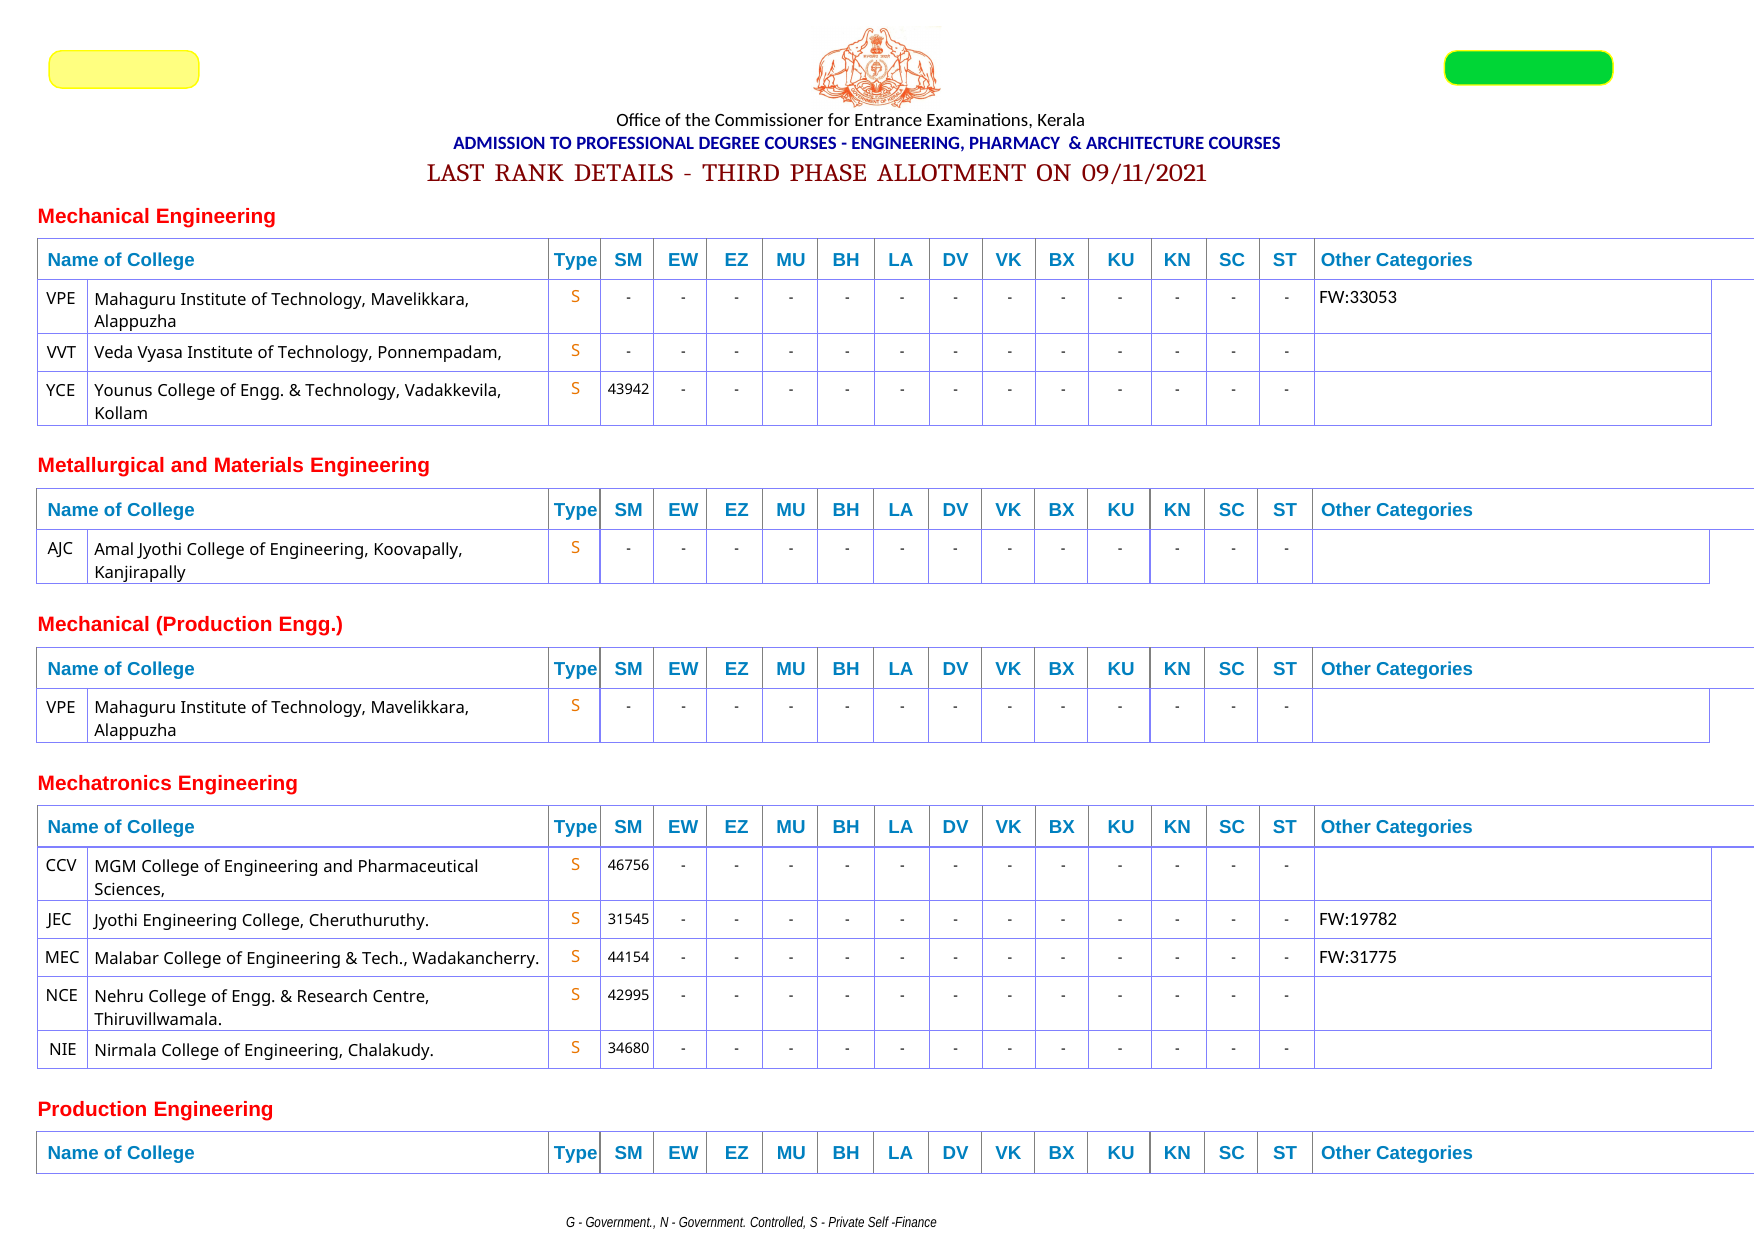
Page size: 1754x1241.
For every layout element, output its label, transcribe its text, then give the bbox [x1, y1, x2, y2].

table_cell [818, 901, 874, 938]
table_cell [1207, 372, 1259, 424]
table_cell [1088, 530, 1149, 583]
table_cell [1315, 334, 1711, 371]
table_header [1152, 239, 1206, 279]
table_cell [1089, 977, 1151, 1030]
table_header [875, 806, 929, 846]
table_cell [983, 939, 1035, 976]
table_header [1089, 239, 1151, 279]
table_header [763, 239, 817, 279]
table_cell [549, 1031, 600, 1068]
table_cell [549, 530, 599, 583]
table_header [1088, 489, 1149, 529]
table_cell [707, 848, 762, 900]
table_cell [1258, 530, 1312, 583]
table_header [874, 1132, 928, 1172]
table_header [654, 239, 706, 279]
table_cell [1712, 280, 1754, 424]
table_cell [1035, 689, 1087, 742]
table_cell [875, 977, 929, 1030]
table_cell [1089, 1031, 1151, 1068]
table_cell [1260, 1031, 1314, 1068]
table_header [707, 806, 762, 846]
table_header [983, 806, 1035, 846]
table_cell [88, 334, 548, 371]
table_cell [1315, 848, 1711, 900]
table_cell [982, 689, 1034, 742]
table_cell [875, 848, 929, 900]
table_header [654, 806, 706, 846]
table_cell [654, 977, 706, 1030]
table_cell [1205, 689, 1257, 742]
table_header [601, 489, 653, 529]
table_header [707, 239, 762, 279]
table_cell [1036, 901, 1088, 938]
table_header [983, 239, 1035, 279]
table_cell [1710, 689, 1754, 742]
text Mechatronics Engineering [37, 770, 1754, 794]
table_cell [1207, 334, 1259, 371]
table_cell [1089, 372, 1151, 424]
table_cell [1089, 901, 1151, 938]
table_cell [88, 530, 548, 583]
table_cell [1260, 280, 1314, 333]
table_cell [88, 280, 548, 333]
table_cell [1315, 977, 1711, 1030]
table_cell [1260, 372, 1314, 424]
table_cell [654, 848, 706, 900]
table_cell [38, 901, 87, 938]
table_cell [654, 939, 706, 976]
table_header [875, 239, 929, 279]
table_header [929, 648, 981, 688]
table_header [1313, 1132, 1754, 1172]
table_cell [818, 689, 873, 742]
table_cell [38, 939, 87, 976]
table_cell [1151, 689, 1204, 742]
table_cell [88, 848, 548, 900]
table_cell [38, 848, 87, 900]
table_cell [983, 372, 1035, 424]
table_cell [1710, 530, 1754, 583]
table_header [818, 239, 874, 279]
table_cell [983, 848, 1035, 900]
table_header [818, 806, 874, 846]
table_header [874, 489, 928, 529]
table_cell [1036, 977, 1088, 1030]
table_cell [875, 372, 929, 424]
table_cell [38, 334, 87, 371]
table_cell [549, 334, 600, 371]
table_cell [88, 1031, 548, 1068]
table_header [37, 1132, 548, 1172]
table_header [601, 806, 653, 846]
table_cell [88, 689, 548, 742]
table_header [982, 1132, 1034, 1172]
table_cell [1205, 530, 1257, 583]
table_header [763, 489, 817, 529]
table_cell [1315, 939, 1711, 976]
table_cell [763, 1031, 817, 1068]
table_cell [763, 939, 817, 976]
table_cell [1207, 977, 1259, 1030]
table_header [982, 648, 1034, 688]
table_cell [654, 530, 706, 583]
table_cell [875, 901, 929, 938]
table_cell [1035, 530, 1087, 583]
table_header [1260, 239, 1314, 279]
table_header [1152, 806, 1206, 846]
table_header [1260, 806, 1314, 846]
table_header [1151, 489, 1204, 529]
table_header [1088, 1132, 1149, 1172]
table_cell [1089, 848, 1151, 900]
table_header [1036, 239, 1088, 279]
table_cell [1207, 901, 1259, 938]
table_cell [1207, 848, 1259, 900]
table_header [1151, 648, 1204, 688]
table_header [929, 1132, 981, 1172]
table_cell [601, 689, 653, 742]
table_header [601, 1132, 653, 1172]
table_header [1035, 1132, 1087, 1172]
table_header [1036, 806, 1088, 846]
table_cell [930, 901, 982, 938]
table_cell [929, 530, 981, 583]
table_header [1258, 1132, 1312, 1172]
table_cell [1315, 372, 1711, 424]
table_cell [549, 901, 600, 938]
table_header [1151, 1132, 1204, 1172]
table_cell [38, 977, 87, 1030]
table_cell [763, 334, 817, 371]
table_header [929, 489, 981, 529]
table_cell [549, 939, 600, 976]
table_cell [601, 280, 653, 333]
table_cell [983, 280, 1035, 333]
text Production Engineering [37, 1096, 1754, 1120]
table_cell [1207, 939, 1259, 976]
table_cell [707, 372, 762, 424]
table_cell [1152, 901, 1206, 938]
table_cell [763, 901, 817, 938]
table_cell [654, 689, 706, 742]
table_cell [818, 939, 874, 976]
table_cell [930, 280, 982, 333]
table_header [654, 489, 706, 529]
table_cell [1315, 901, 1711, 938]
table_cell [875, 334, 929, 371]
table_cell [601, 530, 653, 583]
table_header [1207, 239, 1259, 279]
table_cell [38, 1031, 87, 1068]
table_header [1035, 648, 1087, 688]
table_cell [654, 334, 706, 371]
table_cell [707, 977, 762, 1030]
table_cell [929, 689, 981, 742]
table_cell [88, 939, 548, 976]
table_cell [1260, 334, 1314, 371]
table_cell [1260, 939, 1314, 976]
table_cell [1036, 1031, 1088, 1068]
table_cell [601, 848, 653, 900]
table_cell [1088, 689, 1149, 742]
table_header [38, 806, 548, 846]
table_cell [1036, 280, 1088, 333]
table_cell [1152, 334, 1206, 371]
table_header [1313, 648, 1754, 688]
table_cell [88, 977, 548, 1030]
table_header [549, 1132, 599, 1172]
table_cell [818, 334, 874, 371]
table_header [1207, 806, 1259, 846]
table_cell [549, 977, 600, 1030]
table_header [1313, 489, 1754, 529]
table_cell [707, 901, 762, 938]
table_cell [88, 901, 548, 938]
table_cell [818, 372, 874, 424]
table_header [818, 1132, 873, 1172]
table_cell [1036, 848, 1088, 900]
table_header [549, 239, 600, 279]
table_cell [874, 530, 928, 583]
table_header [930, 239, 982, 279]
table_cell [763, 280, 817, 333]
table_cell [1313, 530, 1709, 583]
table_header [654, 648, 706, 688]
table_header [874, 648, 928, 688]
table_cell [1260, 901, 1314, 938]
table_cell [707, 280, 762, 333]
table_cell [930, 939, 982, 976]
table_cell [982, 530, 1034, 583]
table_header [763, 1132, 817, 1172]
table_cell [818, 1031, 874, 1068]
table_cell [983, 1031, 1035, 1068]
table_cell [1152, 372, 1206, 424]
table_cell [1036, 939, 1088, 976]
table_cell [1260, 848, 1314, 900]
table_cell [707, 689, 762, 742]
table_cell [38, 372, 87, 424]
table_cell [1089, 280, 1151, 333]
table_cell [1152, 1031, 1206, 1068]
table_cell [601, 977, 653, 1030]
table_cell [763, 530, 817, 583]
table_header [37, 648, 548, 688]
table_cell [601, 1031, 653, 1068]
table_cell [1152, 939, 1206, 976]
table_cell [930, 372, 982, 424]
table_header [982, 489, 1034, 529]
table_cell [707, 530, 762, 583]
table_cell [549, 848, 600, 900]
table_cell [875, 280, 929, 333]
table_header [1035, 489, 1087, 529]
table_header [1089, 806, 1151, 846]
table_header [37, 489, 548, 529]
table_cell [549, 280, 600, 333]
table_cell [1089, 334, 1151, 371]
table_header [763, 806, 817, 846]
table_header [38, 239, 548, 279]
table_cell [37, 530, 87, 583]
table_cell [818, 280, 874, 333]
picture [811, 26, 942, 111]
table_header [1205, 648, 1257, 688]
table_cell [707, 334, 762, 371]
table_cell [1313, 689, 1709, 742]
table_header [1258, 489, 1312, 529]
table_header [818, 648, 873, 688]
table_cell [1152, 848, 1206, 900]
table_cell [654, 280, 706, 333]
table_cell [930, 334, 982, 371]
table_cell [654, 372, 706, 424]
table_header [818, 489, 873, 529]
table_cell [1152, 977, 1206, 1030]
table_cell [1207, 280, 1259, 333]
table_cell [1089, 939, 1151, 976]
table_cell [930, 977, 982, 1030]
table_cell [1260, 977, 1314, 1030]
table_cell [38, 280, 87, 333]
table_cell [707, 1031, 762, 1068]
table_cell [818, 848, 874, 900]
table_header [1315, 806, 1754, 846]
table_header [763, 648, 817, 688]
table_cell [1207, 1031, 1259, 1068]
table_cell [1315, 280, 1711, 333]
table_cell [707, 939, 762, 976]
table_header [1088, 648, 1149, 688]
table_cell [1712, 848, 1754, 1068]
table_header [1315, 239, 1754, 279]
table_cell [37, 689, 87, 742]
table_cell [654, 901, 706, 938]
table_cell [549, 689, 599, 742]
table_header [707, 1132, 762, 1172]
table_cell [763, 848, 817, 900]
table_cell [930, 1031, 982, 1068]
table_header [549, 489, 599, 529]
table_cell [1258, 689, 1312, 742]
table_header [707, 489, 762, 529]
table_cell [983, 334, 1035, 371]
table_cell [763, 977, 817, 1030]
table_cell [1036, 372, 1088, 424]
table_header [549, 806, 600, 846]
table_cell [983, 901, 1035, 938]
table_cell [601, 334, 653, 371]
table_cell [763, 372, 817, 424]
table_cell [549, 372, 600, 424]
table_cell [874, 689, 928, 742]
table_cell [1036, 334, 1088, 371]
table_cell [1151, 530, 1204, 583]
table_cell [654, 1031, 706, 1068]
text Mechanical (Production Engg.) [37, 612, 1754, 636]
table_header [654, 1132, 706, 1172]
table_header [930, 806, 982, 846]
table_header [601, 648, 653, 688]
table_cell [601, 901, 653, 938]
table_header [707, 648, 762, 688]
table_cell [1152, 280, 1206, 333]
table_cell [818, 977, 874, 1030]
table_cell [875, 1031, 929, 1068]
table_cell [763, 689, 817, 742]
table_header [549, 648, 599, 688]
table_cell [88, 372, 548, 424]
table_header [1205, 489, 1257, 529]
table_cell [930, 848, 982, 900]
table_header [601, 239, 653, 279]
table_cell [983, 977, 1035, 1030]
text Metallurgical and Materials Engineering [37, 453, 1754, 477]
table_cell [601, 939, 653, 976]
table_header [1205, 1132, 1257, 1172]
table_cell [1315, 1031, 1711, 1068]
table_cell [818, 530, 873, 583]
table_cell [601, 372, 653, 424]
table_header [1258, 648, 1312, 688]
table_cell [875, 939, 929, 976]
